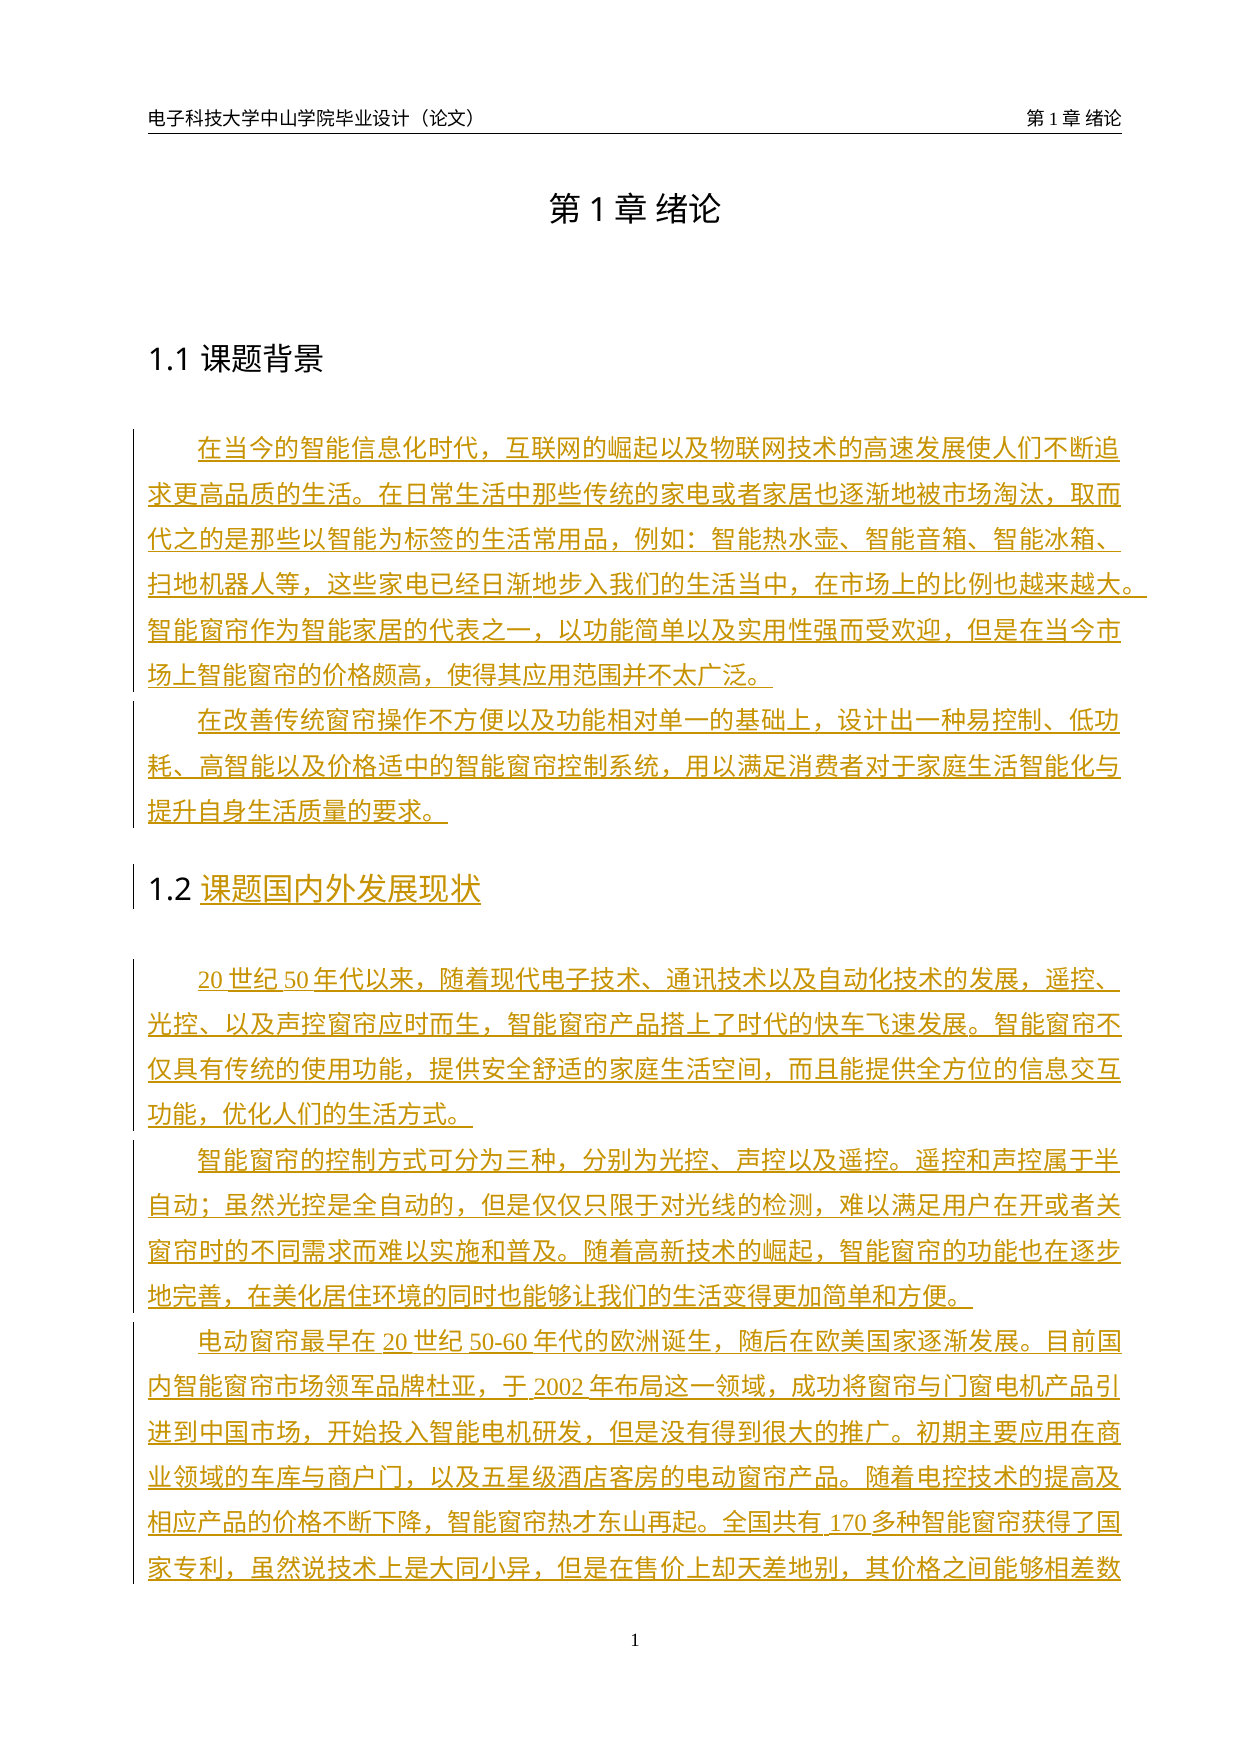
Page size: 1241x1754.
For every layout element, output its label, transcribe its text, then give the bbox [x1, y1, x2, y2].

text 1.2 [148, 864, 1122, 909]
text 1.1 课题背景 [148, 334, 1122, 379]
text 第1章 绪论 [148, 183, 1122, 232]
